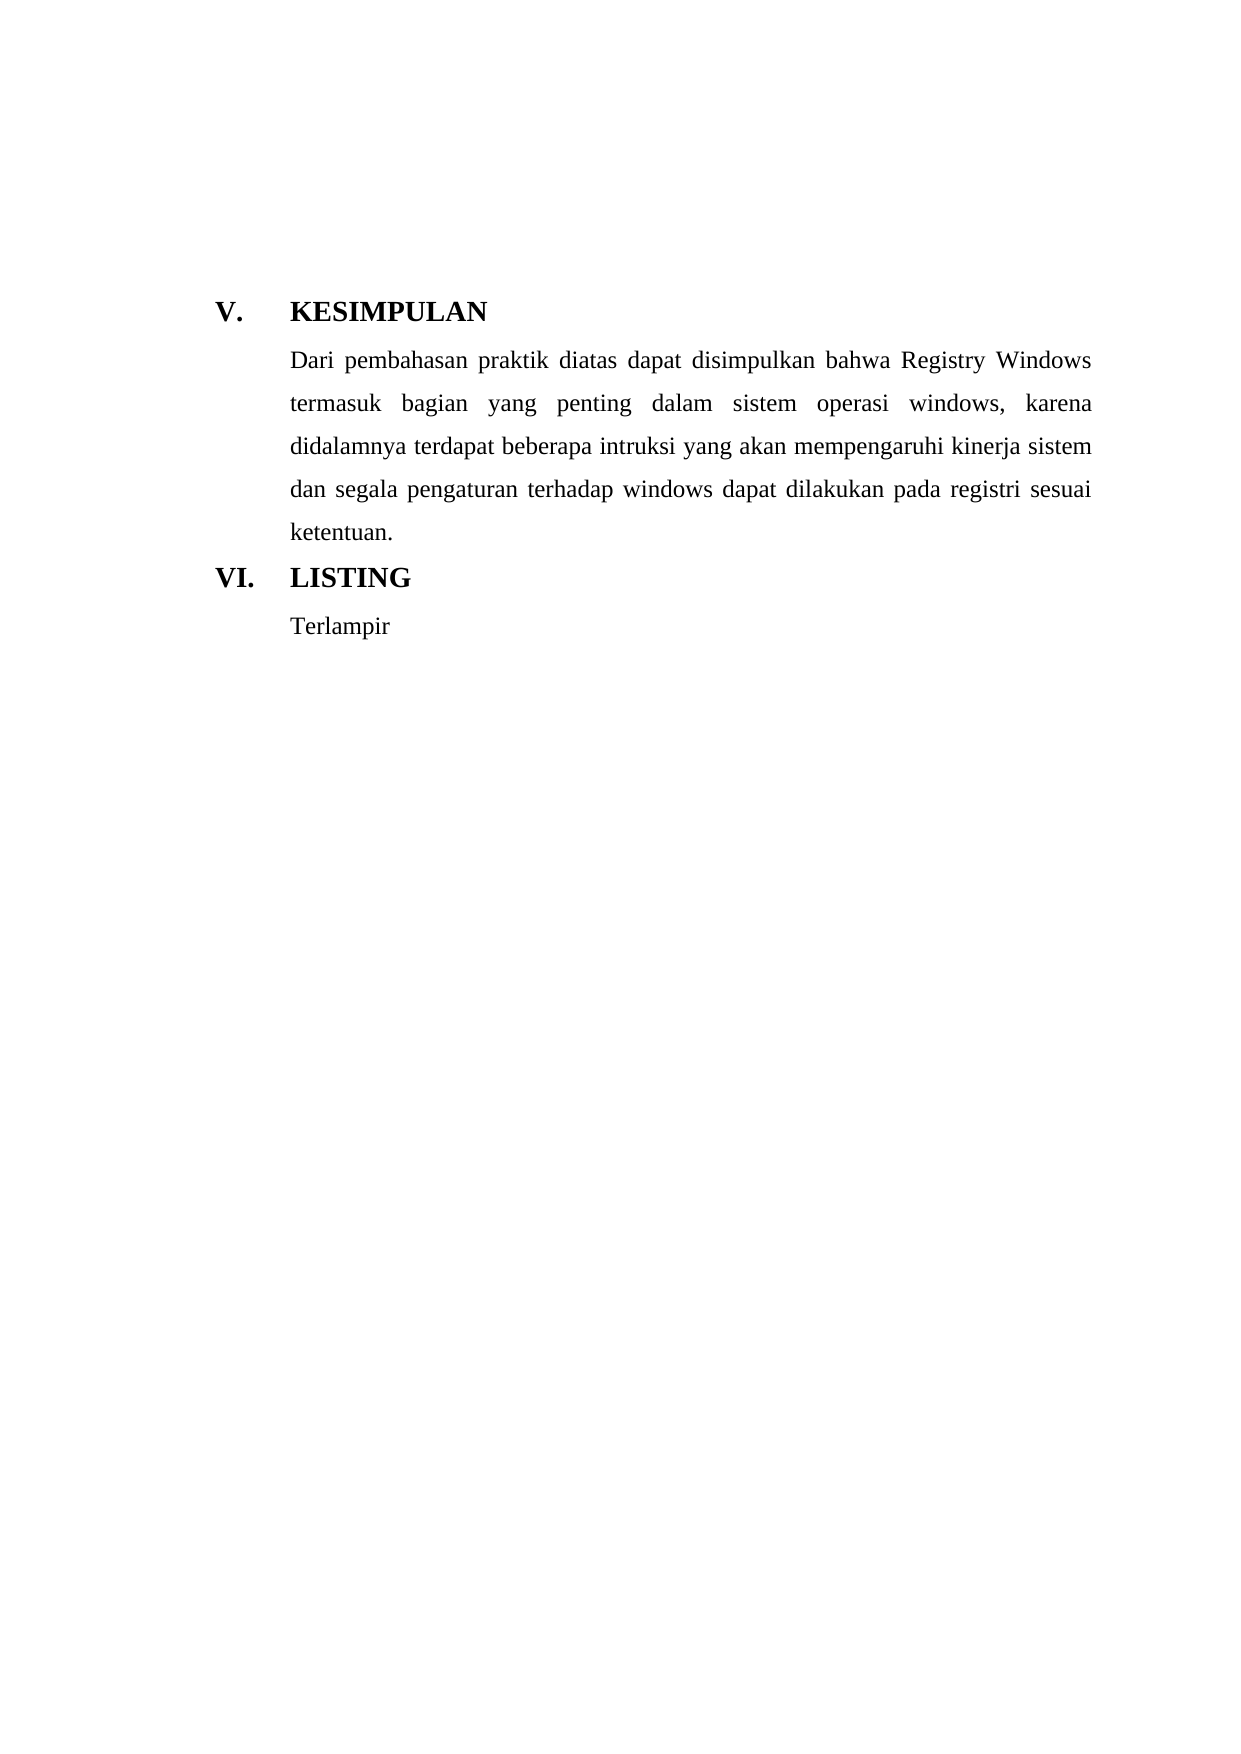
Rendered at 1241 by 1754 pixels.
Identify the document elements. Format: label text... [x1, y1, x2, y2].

list Terlampir [290, 611, 1092, 639]
list LISTING [215, 560, 1092, 594]
list KESIMPULAN [215, 294, 1092, 328]
list Dari pembahasan praktik diatas dapat disimpulkan bahwa Registry Windows termasuk bagian yang penting dalam sistem operasi windows, karena didalamnya terdapat beberapa intruksi yang akan mempengaruhi kinerja sistem dan segala pengaturan terhadap windows dapat dilakukan pada registri sesuai ketentuan. [290, 345, 1092, 546]
